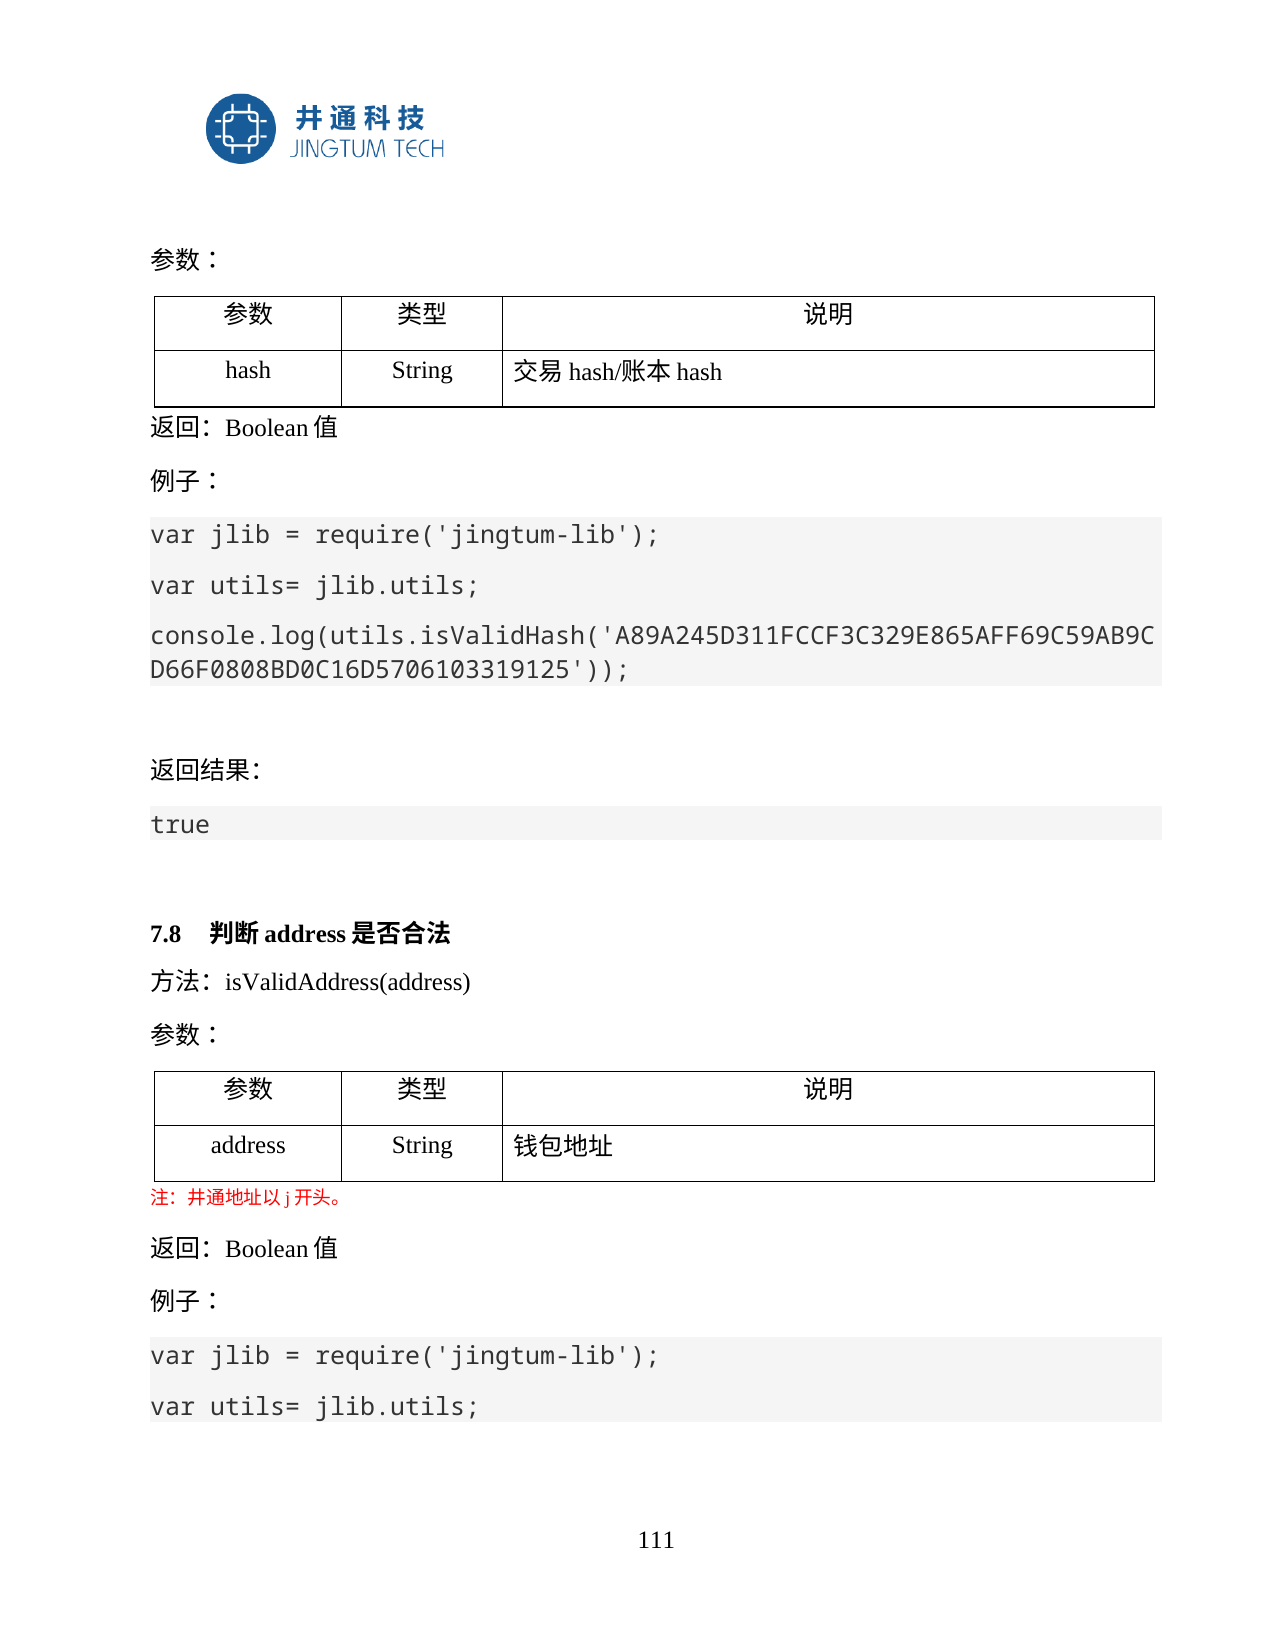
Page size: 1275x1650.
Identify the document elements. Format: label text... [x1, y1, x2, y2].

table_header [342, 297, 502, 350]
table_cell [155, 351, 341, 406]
text 方法：isValidAddress(address) [150, 962, 1162, 998]
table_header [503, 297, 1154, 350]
text 注：井通地址以j开头。 [150, 1182, 1162, 1209]
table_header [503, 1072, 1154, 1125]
subtitle 判断address是否合法 [150, 913, 1162, 949]
text 返回：Boolean值 [150, 1228, 1162, 1264]
text var jlib = require('jingtum-lib'); [150, 517, 1162, 551]
text var utils= jlib.utils; [150, 1388, 1162, 1422]
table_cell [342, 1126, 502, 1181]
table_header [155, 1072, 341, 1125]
text 例子： [150, 463, 1162, 497]
text true [150, 806, 1162, 840]
text 返回结果： [150, 751, 1162, 787]
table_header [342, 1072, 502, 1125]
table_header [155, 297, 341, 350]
text 参数： [150, 1017, 1162, 1052]
text console.log(utils.isValidHash('A89A245D311FCCF3C329E865AFF69C59AB9CD66F0808BD0C16D5706103319125')); [150, 618, 1162, 686]
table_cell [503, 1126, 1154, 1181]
text var jlib = require('jingtum-lib'); [150, 1337, 1162, 1371]
text var utils= jlib.utils; [150, 567, 1162, 601]
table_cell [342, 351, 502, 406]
text 参数： [150, 243, 1162, 277]
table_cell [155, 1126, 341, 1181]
picture [180, 71, 463, 186]
text 返回：Boolean值 [150, 407, 1162, 444]
text 例子： [150, 1284, 1162, 1318]
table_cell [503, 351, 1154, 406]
